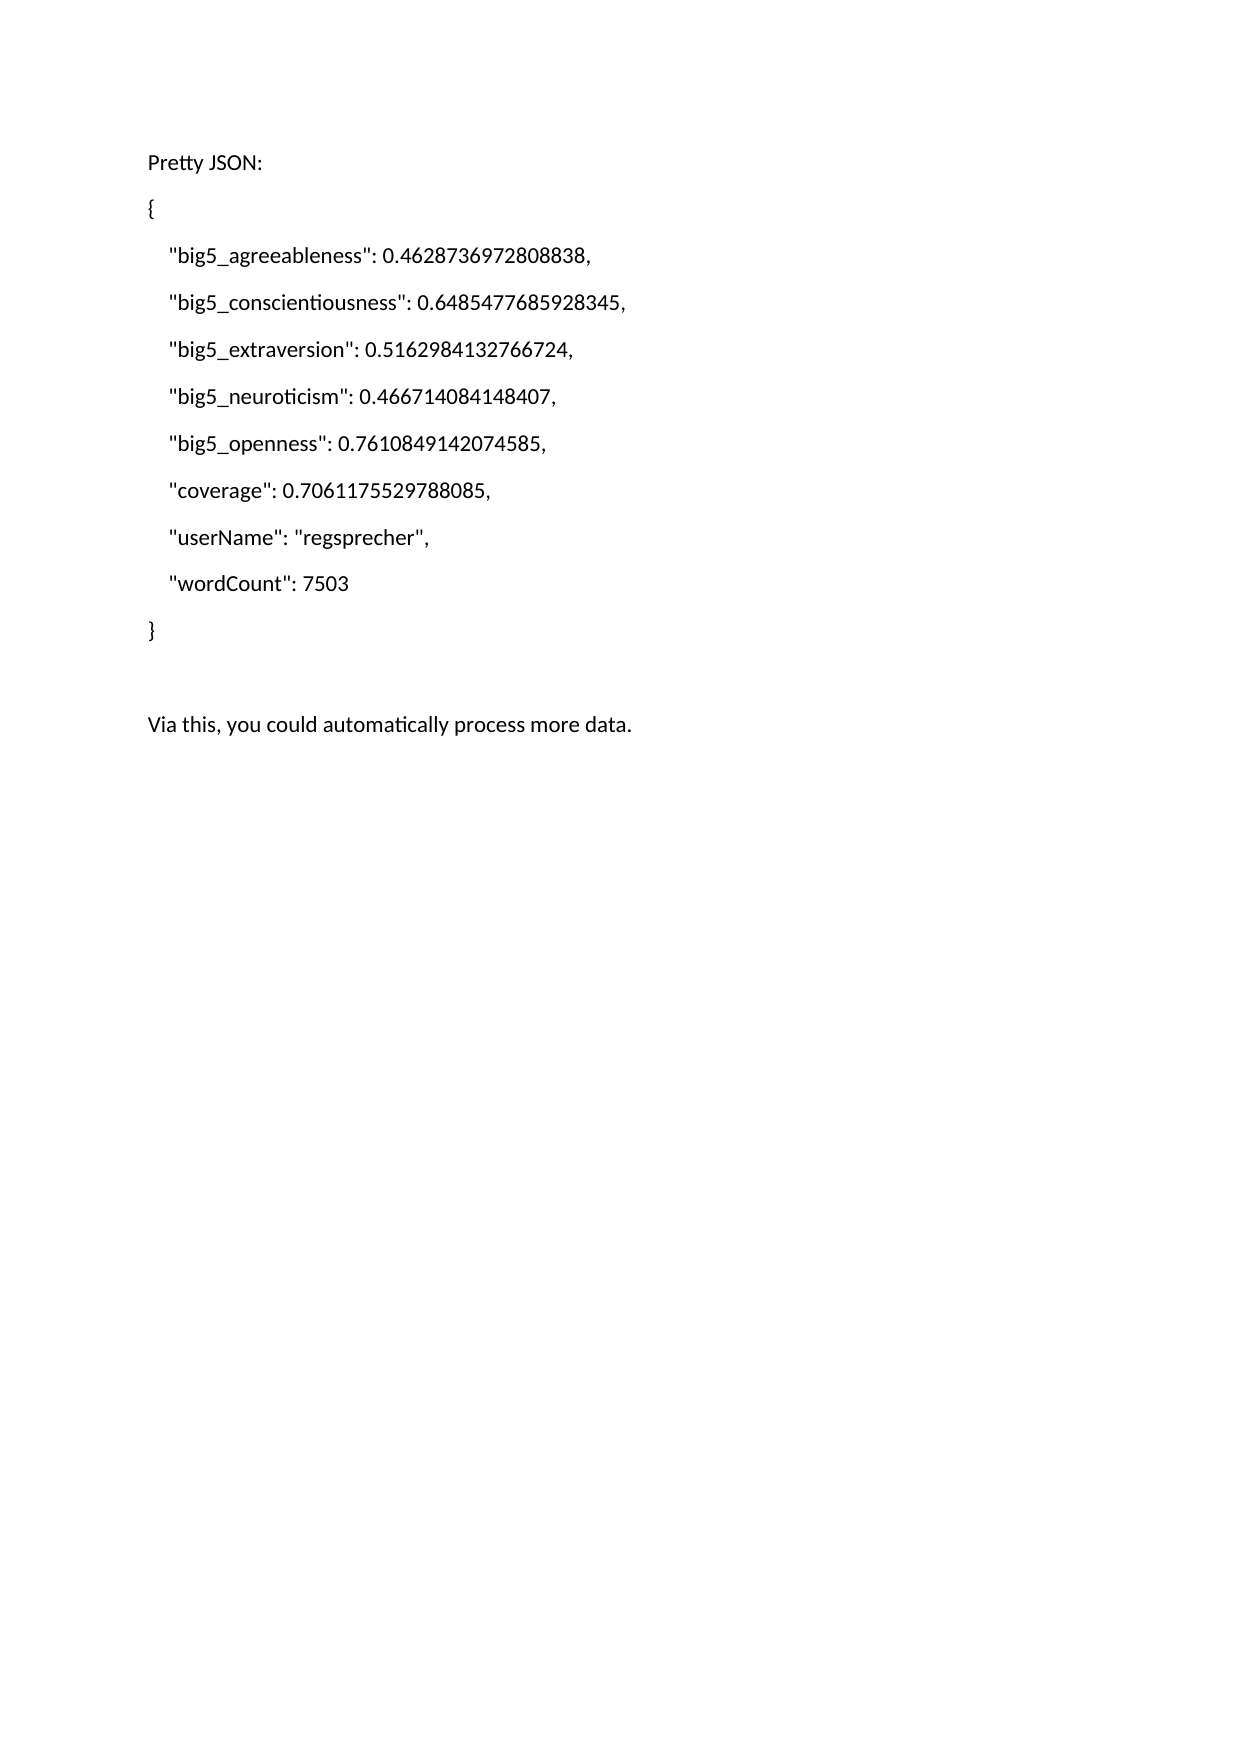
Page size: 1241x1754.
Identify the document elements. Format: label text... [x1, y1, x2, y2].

text "userName": "regsprecher", [148, 523, 1093, 551]
text "big5_extraversion": 0.5162984132766724, [148, 335, 1093, 363]
text "big5_openness": 0.7610849142074585, [148, 429, 1093, 457]
text "wordCount": 7503 [148, 569, 1093, 597]
text Pretty JSON: [148, 148, 1093, 176]
text { [148, 194, 1093, 222]
text "big5_agreeableness": 0.4628736972808838, [148, 241, 1093, 269]
text } [148, 616, 1093, 644]
text "coverage": 0.7061175529788085, [148, 476, 1093, 504]
text Via this, you could automatically process more data. [148, 710, 1093, 738]
text "big5_neuroticism": 0.466714084148407, [148, 382, 1093, 410]
text "big5_conscientiousness": 0.6485477685928345, [148, 288, 1093, 316]
